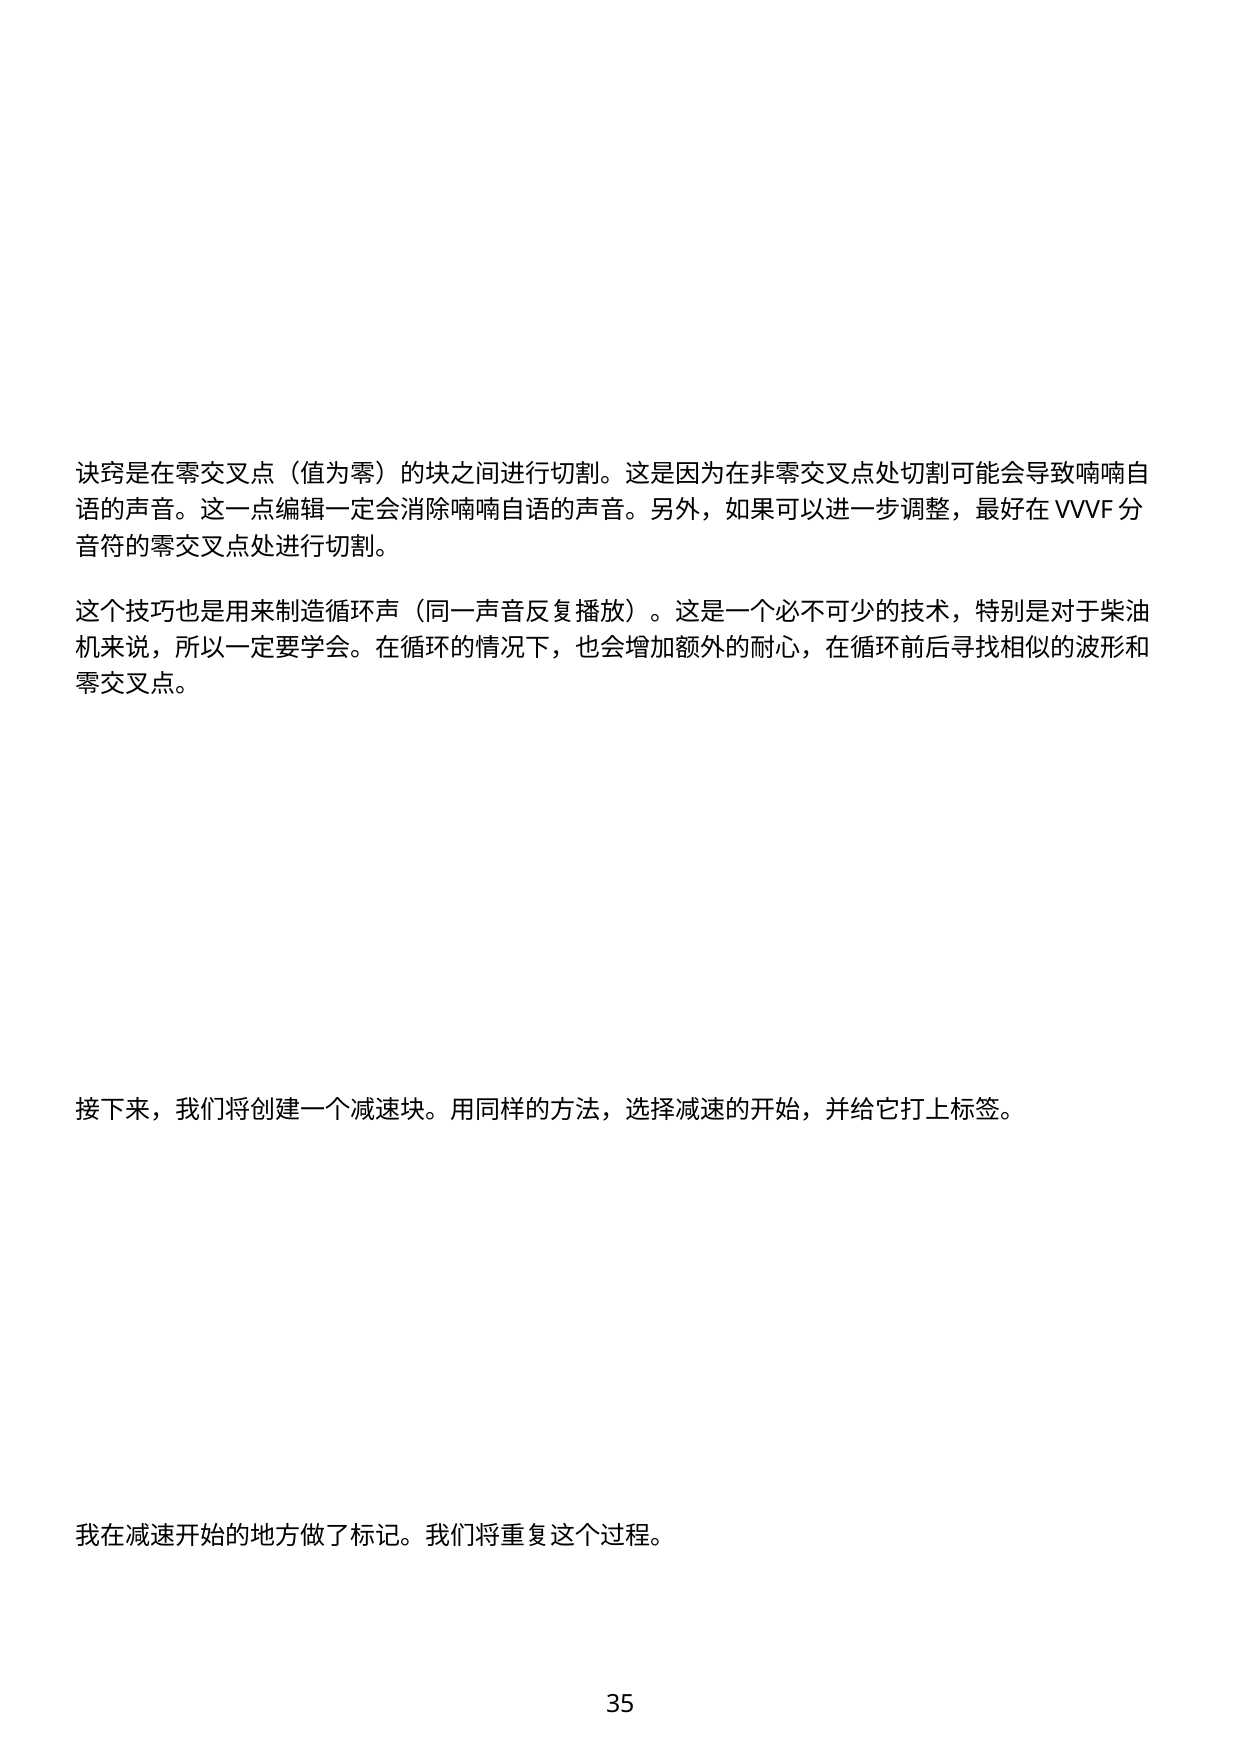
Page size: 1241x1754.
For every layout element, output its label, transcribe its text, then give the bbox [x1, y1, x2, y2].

text 我在减速开始的地方做了标记。我们将重复这个过程。 [75, 1516, 1165, 1552]
text 接下来，我们将创建一个减速块。用同样的方法，选择减速的开始，并给它打上标签。 [75, 1090, 1165, 1126]
text 诀窍是在零交叉点（值为零）的块之间进行切割。这是因为在非零交叉点处切割可能会导致喃喃自语的声音。这一点编辑一定会消除喃喃自语的声音。另外，如果可以进一步调整，最好在VVVF分音符的零交叉点处进行切割。 [75, 453, 1165, 562]
text 这个技巧也是用来制造循环声（同一声音反复播放）。这是一个必不可少的技术，特别是对于柴油机来说，所以一定要学会。在循环的情况下，也会增加额外的耐心，在循环前后寻找相似的波形和零交叉点。 [75, 591, 1165, 700]
